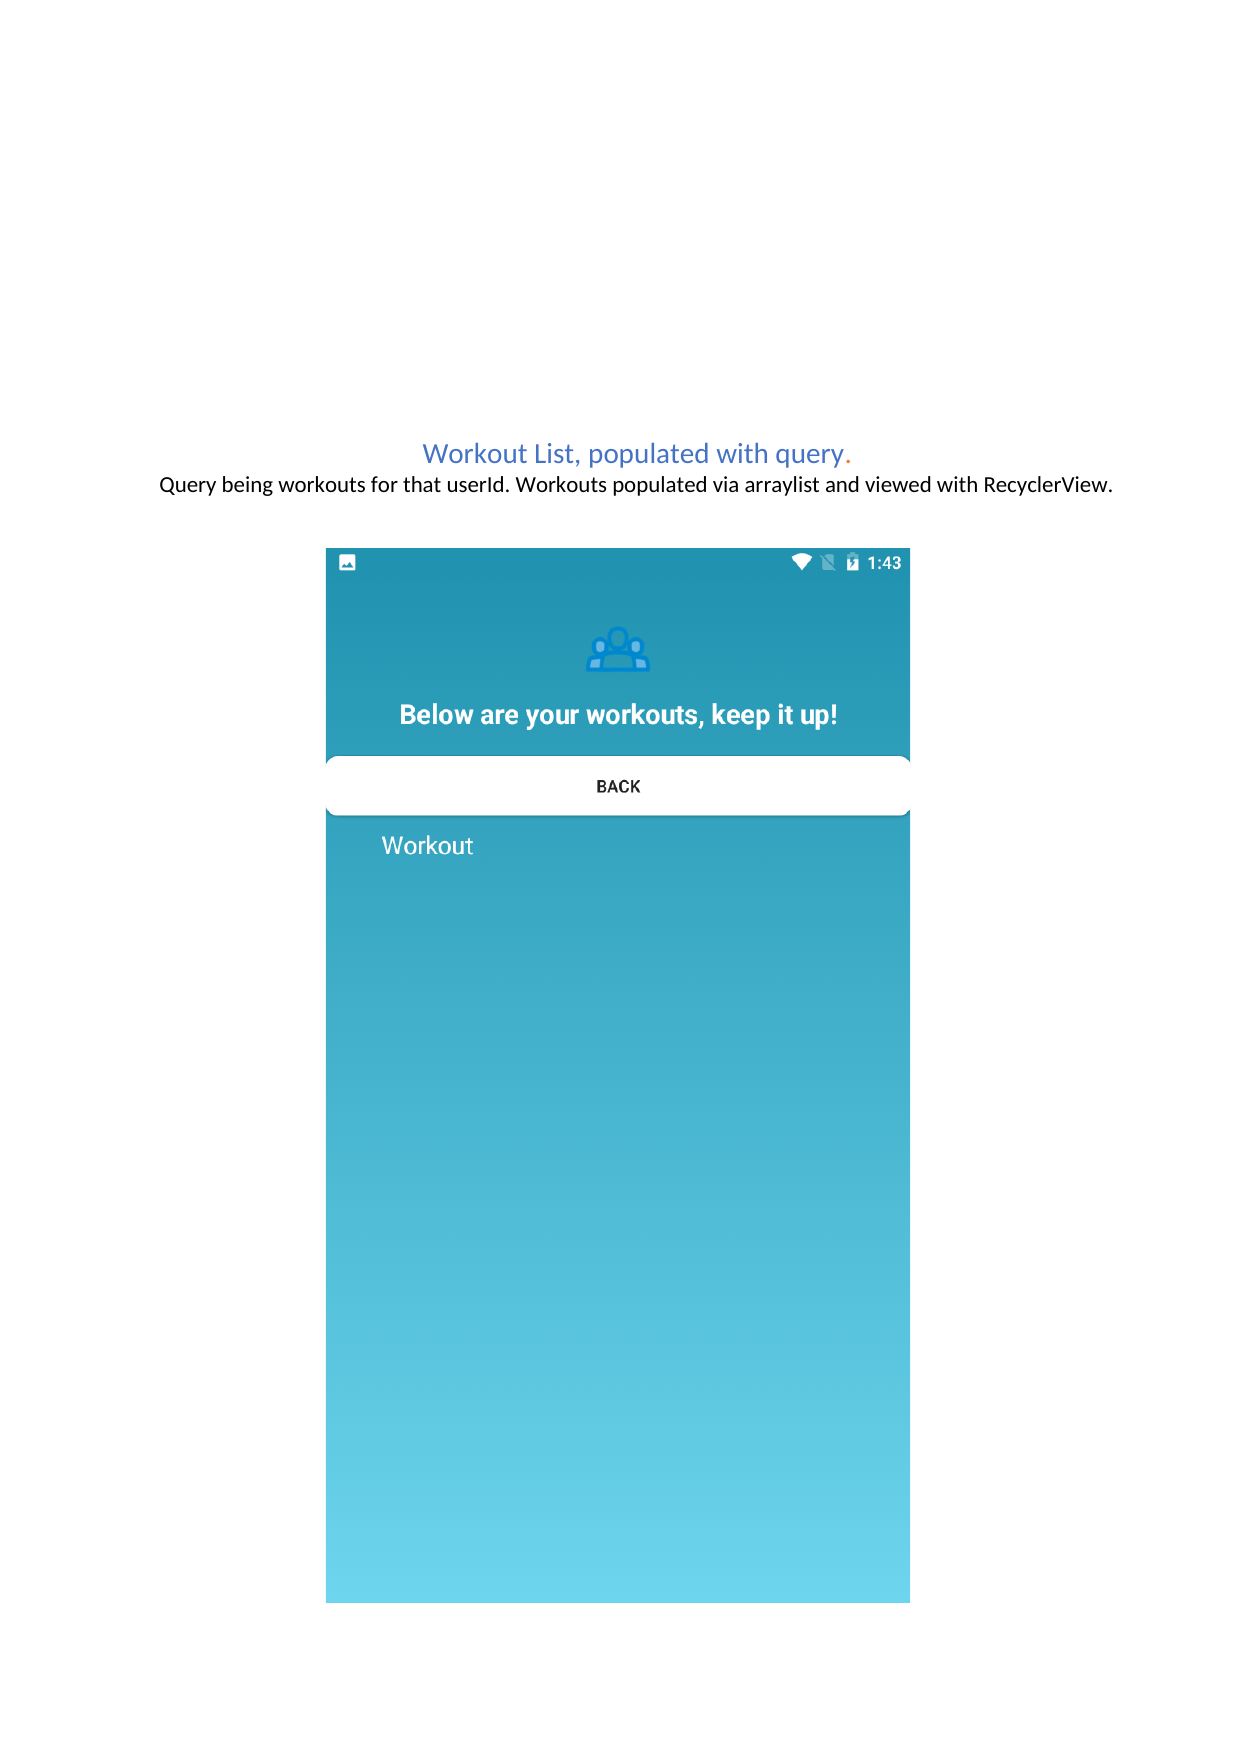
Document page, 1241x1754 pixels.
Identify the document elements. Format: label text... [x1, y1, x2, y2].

picture [325, 548, 911, 1603]
